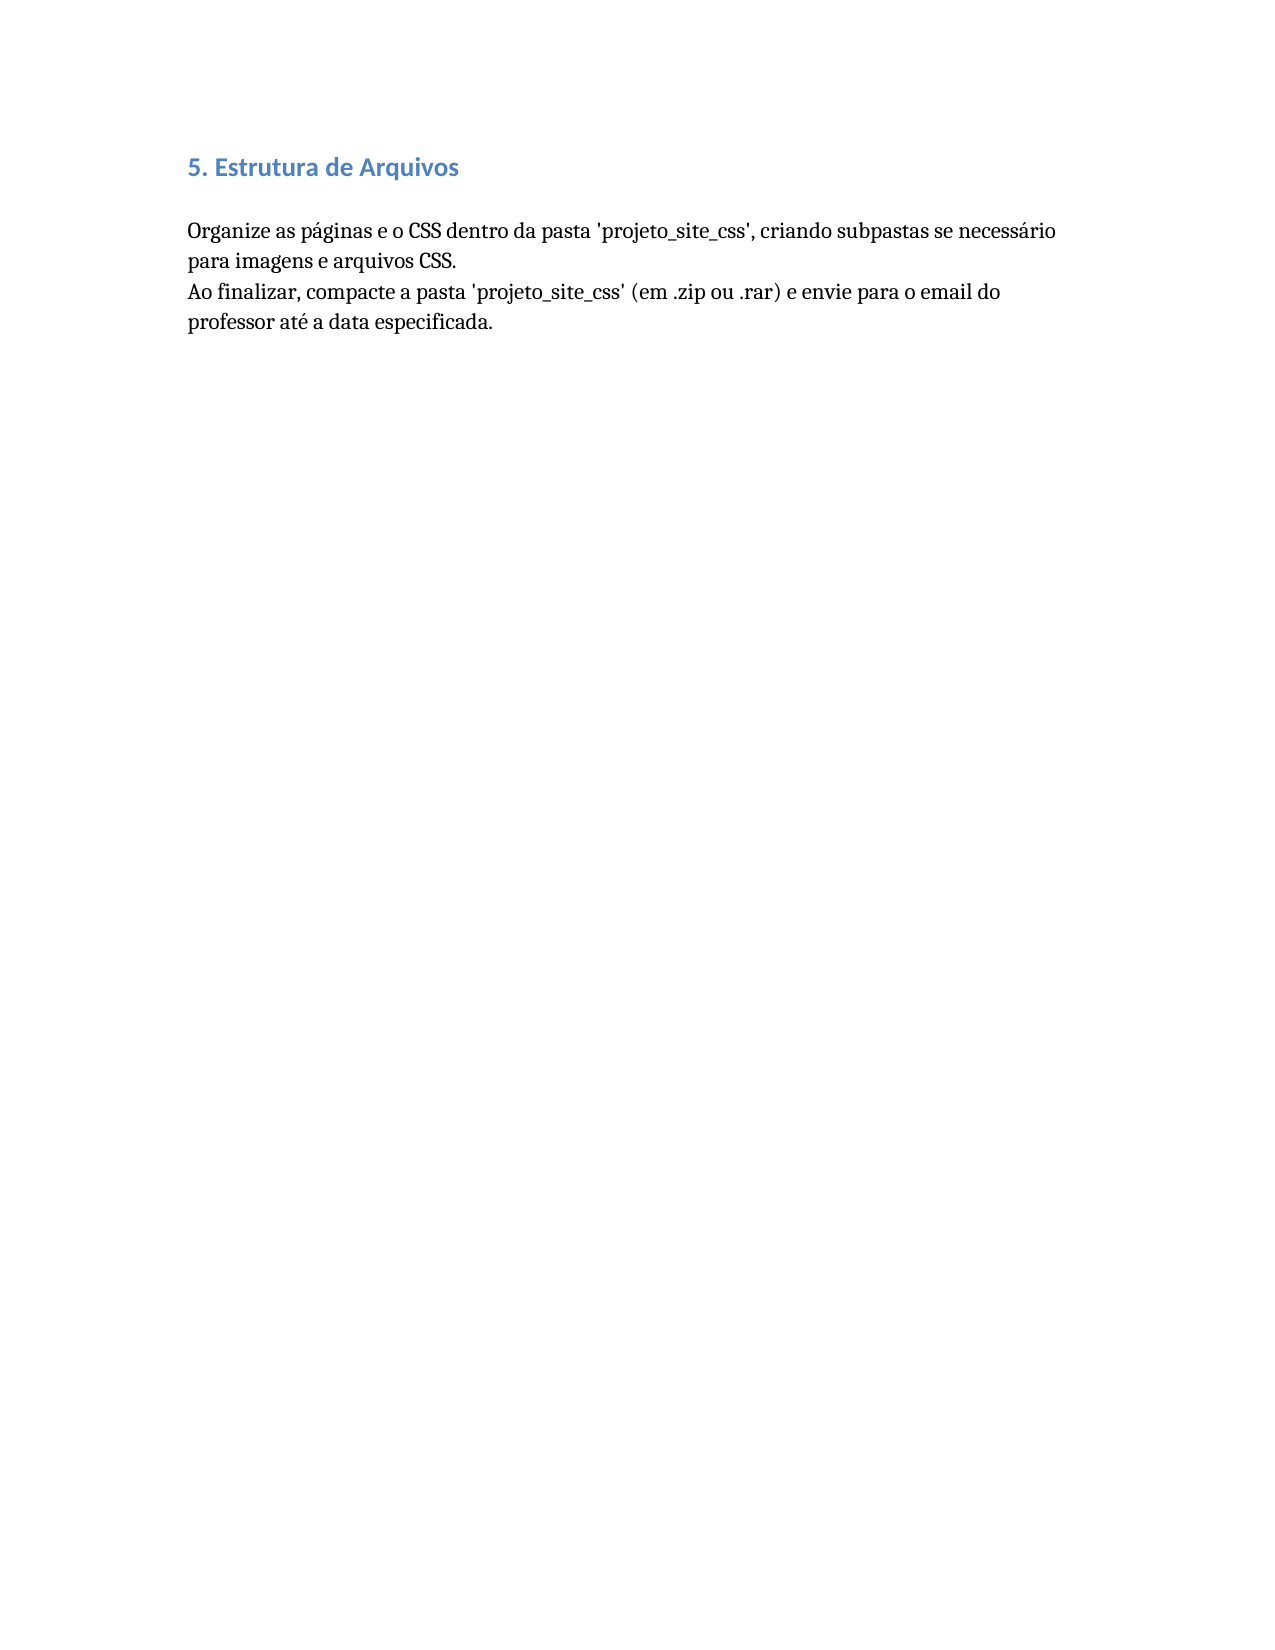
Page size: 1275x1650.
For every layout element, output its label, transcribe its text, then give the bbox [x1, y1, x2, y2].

subtitle 5. Estrutura de Arquivos [187, 150, 1087, 183]
text Organize as páginas e o CSS dentro da pasta 'projeto_site_css', criando subpastas se necessário para imagens e arquivos CSS. Ao finalizar, compacte a pasta 'projeto_site_css' (em .zip ou .rar) e envie para o email do professor até a data especificada. [187, 188, 1087, 365]
